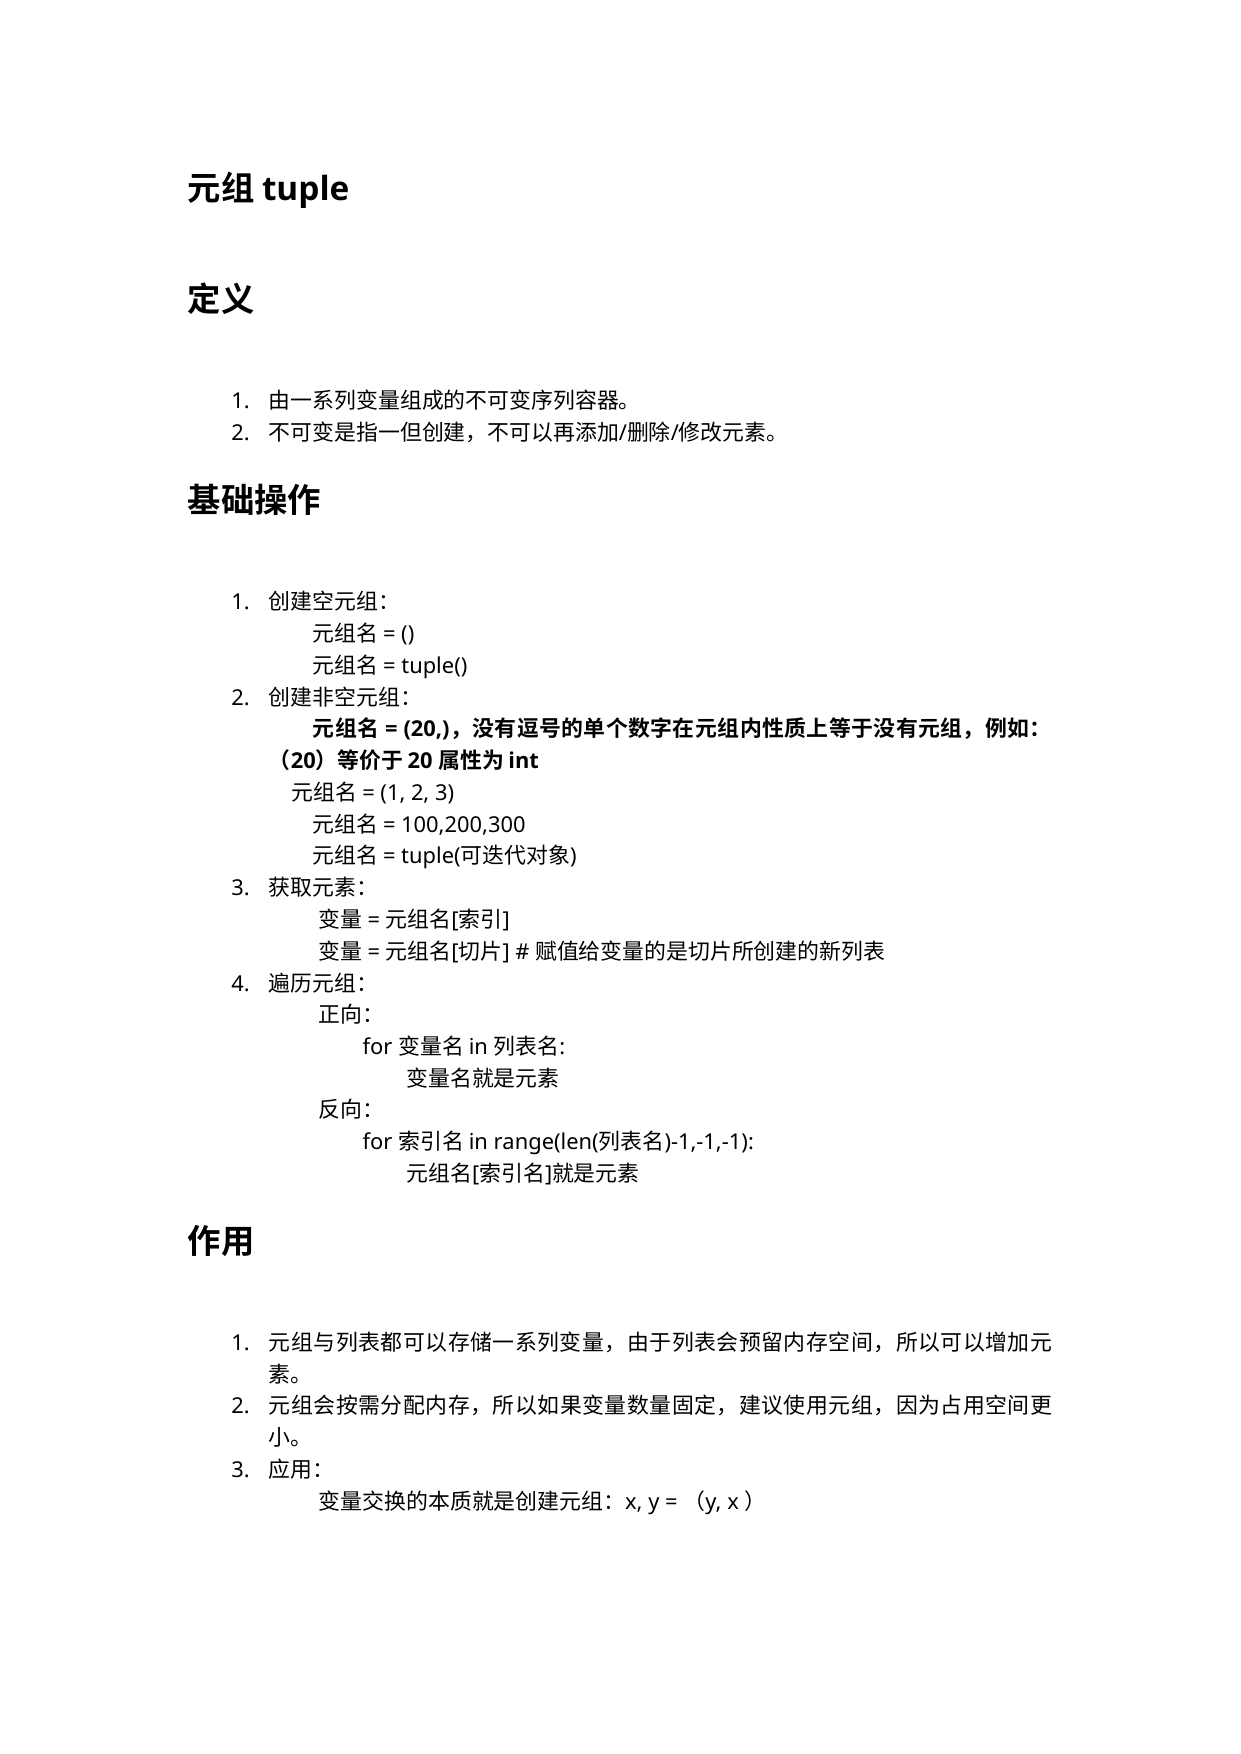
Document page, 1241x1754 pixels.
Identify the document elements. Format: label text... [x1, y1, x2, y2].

list 获取元素： [231, 870, 1053, 902]
text 变量 = 元组名[索引] [275, 902, 1053, 934]
list 元组会按需分配内存，所以如果变量数量固定，建议使用元组，因为占用空间更小。 [231, 1388, 1053, 1452]
text 反向： [231, 1092, 1053, 1124]
list 应用： [231, 1452, 1053, 1484]
text 元组名 = tuple() [269, 648, 1053, 679]
list 不可变是指一但创建，不可以再添加/删除/修改元素。 [231, 415, 1053, 447]
text 变量名就是元素 [275, 1061, 1053, 1092]
subtitle 基础操作 [187, 474, 1053, 522]
subtitle 元组 tuple [187, 162, 1053, 210]
text 正向： [231, 997, 1053, 1029]
text 元组名 = tuple(可迭代对象) [269, 838, 1053, 870]
list 创建空元组： [231, 584, 1053, 616]
text 元组名[索引名]就是元素 [275, 1156, 1053, 1188]
text 变量交换的本质就是创建元组：x, y = （y, x ） [312, 1484, 1053, 1516]
list 遍历元组： [231, 966, 1053, 997]
subtitle 作用 [187, 1215, 1053, 1263]
text 元组名 = () [269, 616, 1053, 648]
text for 索引名 in range(len(列表名)-1,-1,-1): [275, 1124, 1053, 1156]
text 元组名 = (1, 2, 3) [225, 775, 1053, 807]
list 创建非空元组： [231, 679, 1053, 711]
list 由一系列变量组成的不可变序列容器。 [231, 383, 1053, 415]
list 元组与列表都可以存储一系列变量，由于列表会预留内存空间，所以可以增加元素。 [231, 1325, 1053, 1388]
text for 变量名 in 列表名: [275, 1029, 1053, 1061]
text 元组名 = 100,200,300 [269, 807, 1053, 838]
subtitle 定义 [187, 273, 1053, 321]
text 变量 = 元组名[切片] # 赋值给变量的是切片所创建的新列表 [275, 934, 1053, 966]
text 元组名 = (20,)，没有逗号的单个数字在元组内性质上等于没有元组，例如：（20）等价于20 属性为int [269, 711, 1053, 775]
